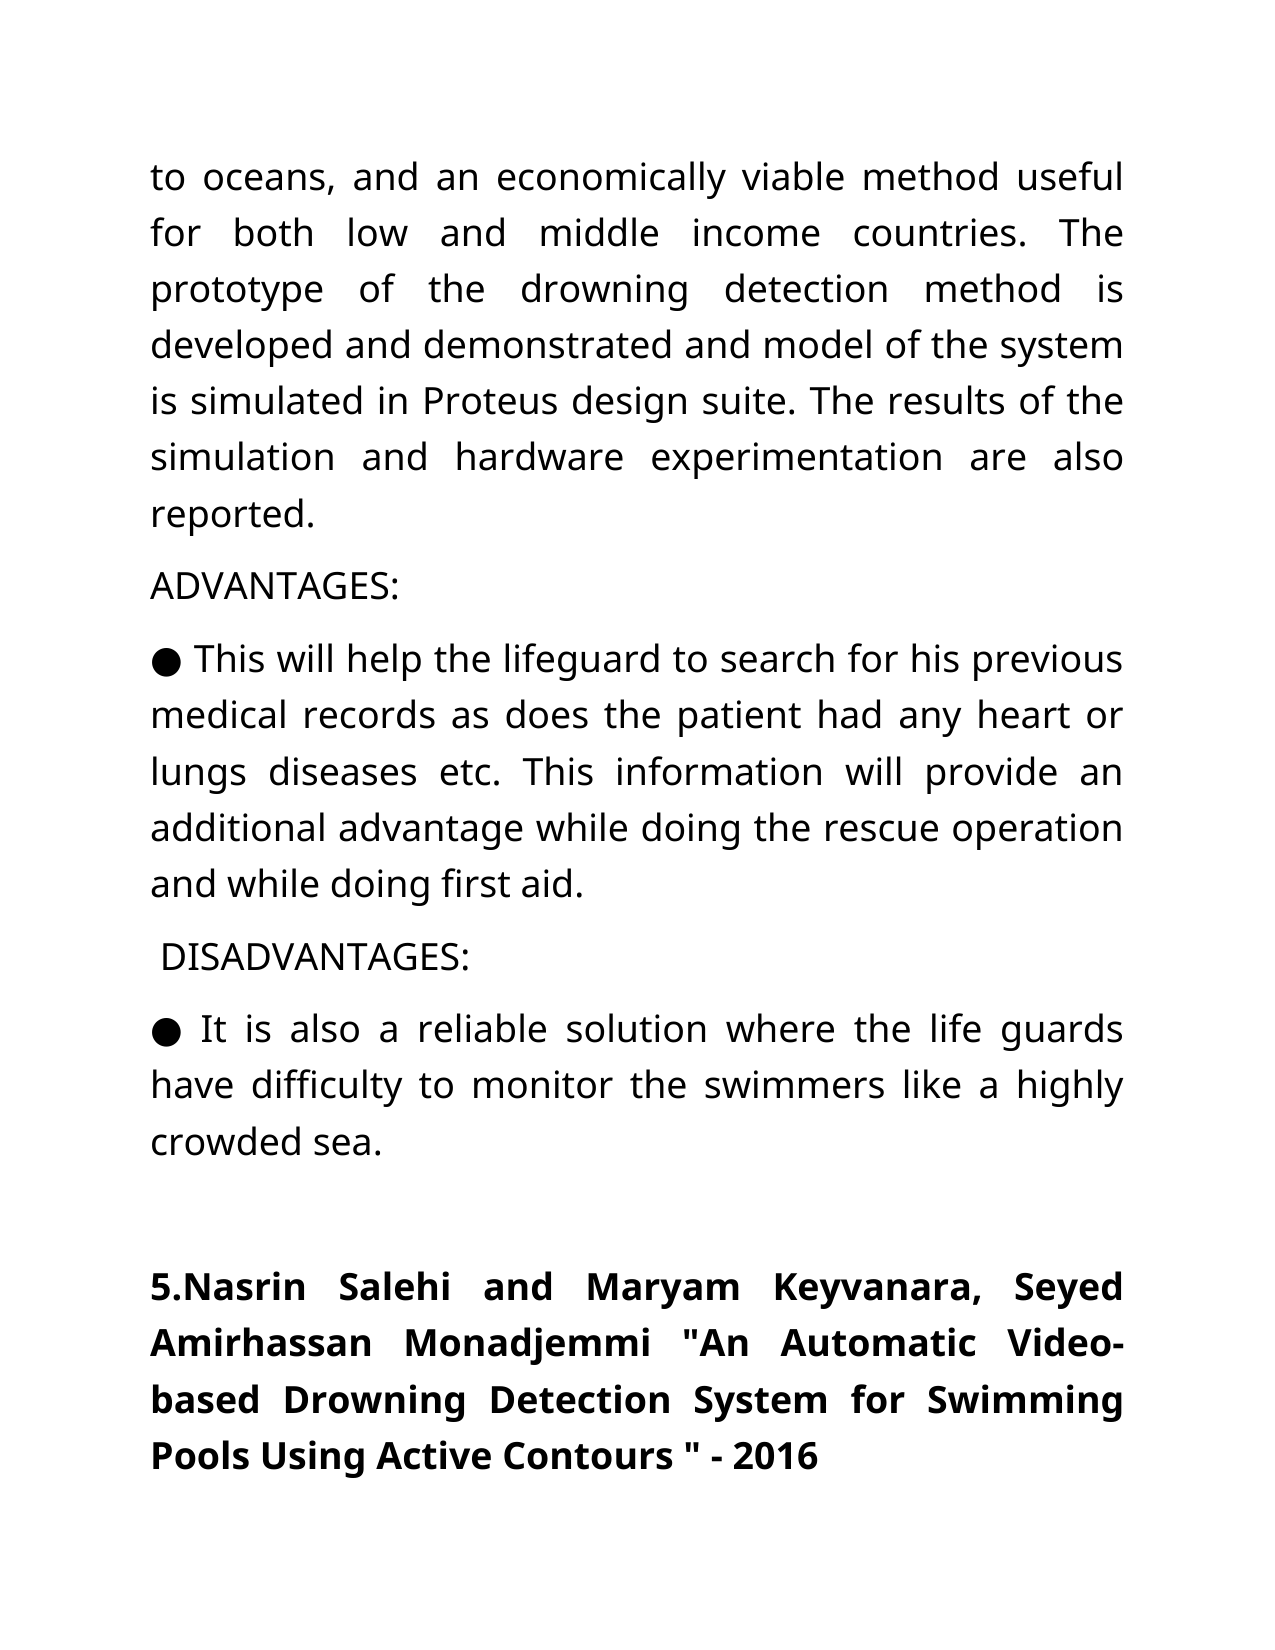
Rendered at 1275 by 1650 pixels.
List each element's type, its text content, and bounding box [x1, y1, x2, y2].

text DISADVANTAGES: [150, 930, 1125, 981]
text ● This will help the lifeguard to search for his previous medical records as does the patient had any heart or lungs diseases etc. This information will provide an additional advantage while doing the rescue operation and while doing first aid. [150, 632, 1125, 908]
text ● It is also a reliable solution where the life guards have difficulty to monitor the swimmers like a highly crowded sea. [150, 1003, 1125, 1166]
text ADVANTAGES: [150, 560, 1125, 611]
text 5.Nasrin Salehi and Maryam Keyvanara, Seyed Amirhassan Monadjemmi "An Automatic Video-based Drowning Detection System for Swimming Pools Using Active Contours " - 2016 [150, 1261, 1125, 1480]
